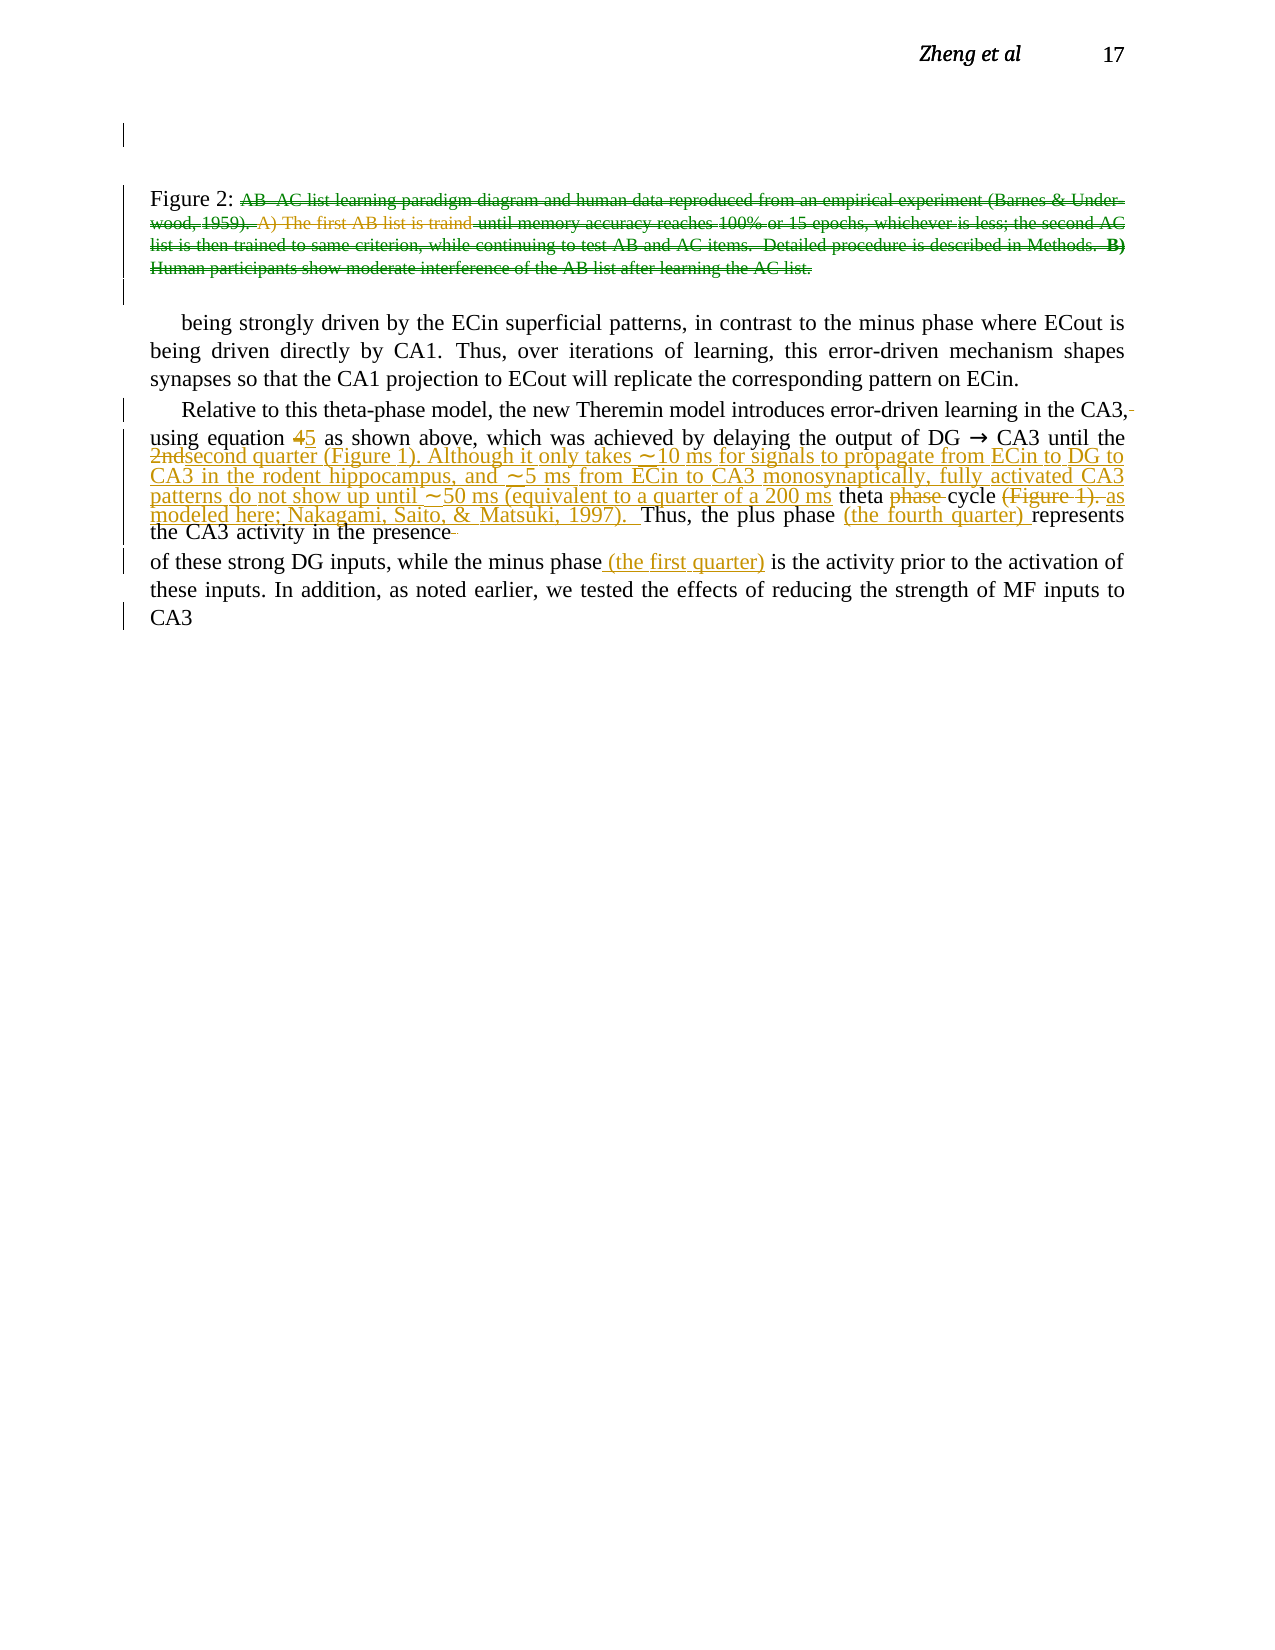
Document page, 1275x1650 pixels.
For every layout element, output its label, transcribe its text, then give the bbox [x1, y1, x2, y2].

text using equation as shown above, which was achieved by delaying the output of DG → CA3 until the theta cycle Thus, the plus phase represents the CA3 activity in the presence [150, 429, 1125, 545]
text Relative to this theta-phase model, the new Theremin model introduces error-driven learning in the CA3, [150, 397, 1137, 422]
text of these strong DG inputs, while the minus phase is the activity prior to the activation of these inputs. In addition, as noted earlier, we tested the effects of reducing the strength of MF inputs to CA3 [150, 548, 1125, 630]
text being strongly driven by the ECin superficial patterns, in contrast to the minus phase where ECout is being driven directly by CA1. Thus, over iterations of learning, this error-driven mechanism shapes synapses so that the CA1 projection to ECout will replicate the corresponding pattern on ECin. [150, 309, 1125, 392]
